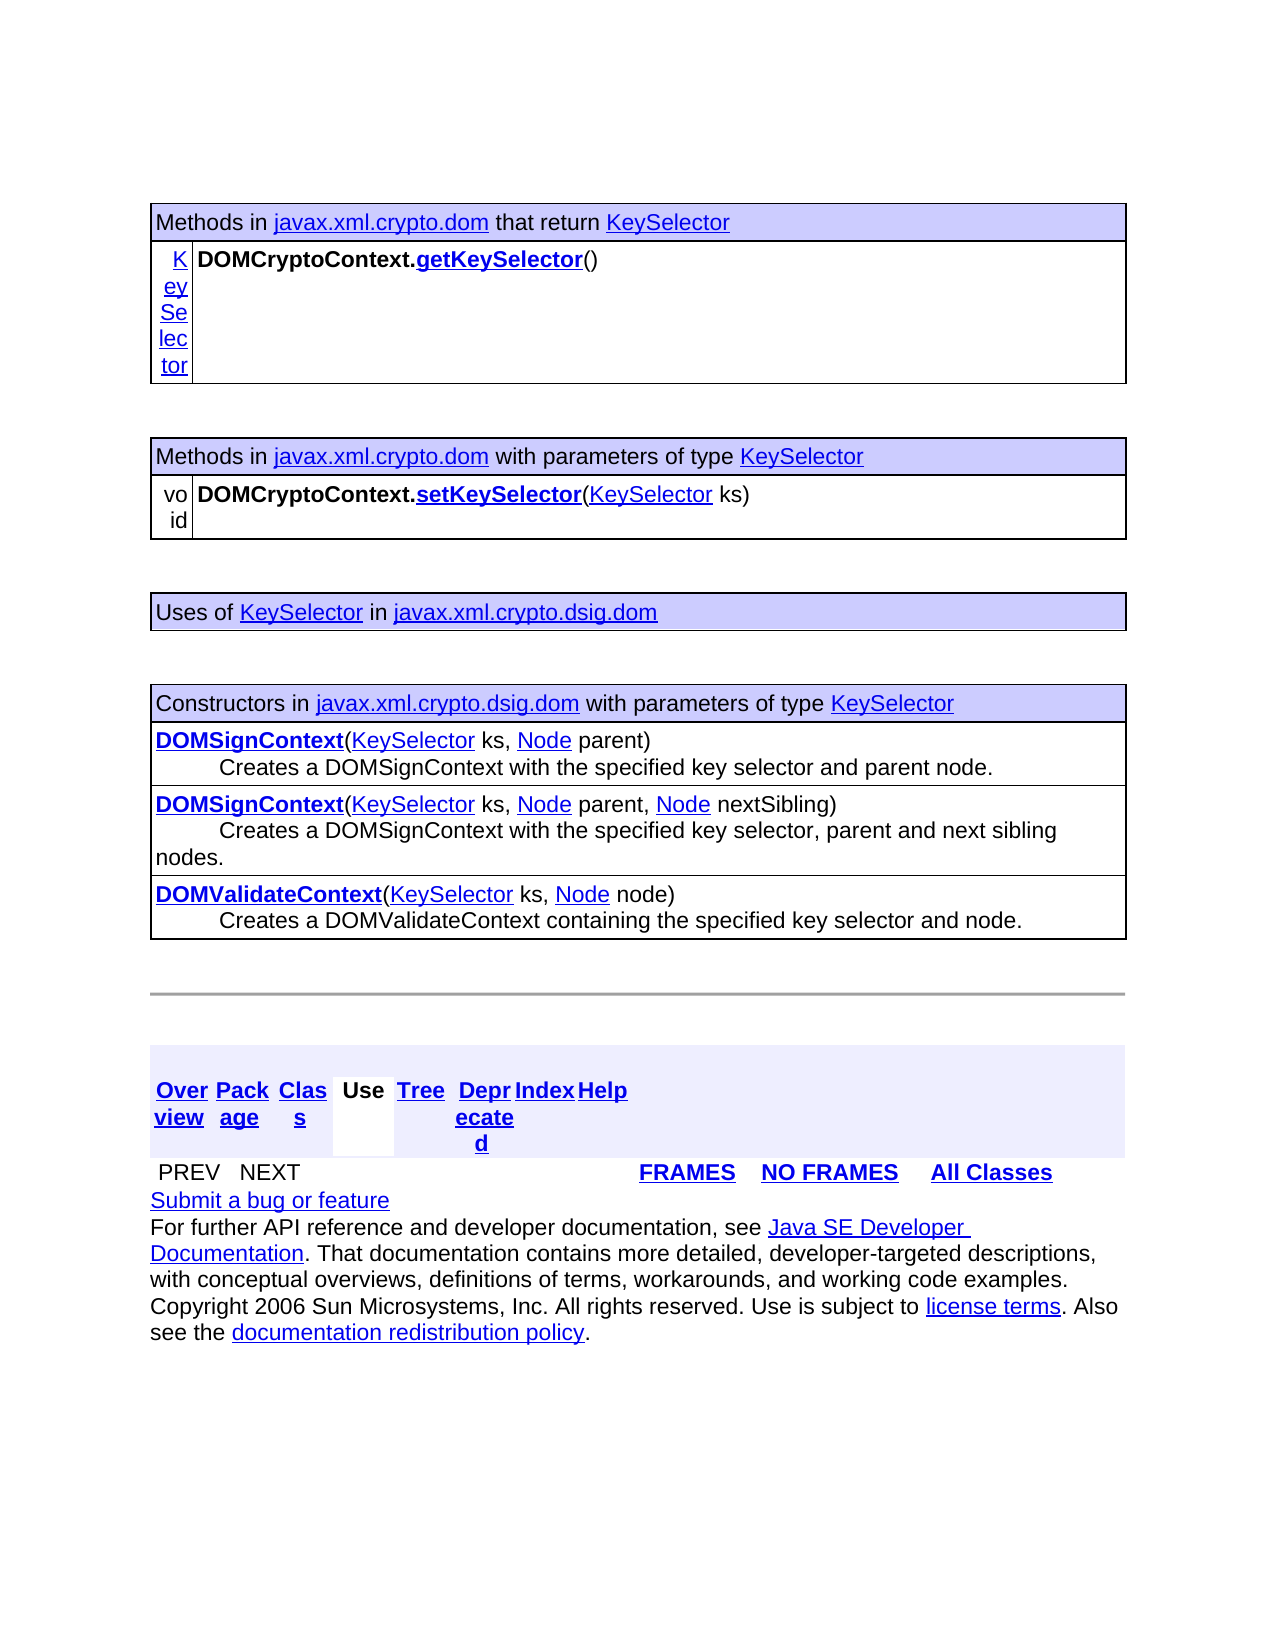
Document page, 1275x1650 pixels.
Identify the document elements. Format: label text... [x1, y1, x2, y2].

table_cell FRAMES NO FRAMES All Classes [638, 1158, 1125, 1187]
text Submit a bug or feature [150, 1187, 1125, 1214]
text Copyright 2006 Sun Microsystems, Inc. All rights reserved. Use is subject to license terms. Also see the documentation redistribution policy. [150, 1293, 1125, 1345]
table_header Methods in javax.xml.crypto.dom that return KeySelector [152, 204, 1125, 240]
table_cell PREV NEXT [150, 1158, 637, 1187]
table_cell DOMValidateContext(KeySelector ks, Node node) Creates a DOMValidateContext containing the specified key selector and node. [152, 876, 1125, 938]
table_cell DOMCryptoContext.setKeySelector(KeySelector ks) [193, 476, 1125, 538]
table_cell DOMSignContext(KeySelector ks, Node parent, Node nextSibling) Creates a DOMSignContext with the specified key selector, parent and next sibling nodes. [152, 786, 1125, 875]
table_cell void [152, 476, 192, 538]
table_cell DOMSignContext(KeySelector ks, Node parent) Creates a DOMSignContext with the specified key selector and parent node. [152, 723, 1125, 785]
table_cell DOMCryptoContext.getKeySelector() [193, 242, 1125, 383]
text For further API reference and developer documentation, see Java SE Developer Documentation. That documentation contains more detailed, developer-targeted descriptions, with conceptual overviews, definitions of terms, workarounds, and working code examples. [150, 1214, 1125, 1293]
table_header Methods in javax.xml.crypto.dom with parameters of type KeySelector [152, 439, 1125, 474]
table_header [150, 1045, 1125, 1158]
table_header Constructors in javax.xml.crypto.dsig.dom with parameters of type KeySelector [152, 685, 1125, 721]
table_cell KeySelector [152, 242, 192, 383]
table_header Uses of KeySelector in javax.xml.crypto.dsig.dom [152, 594, 1125, 629]
